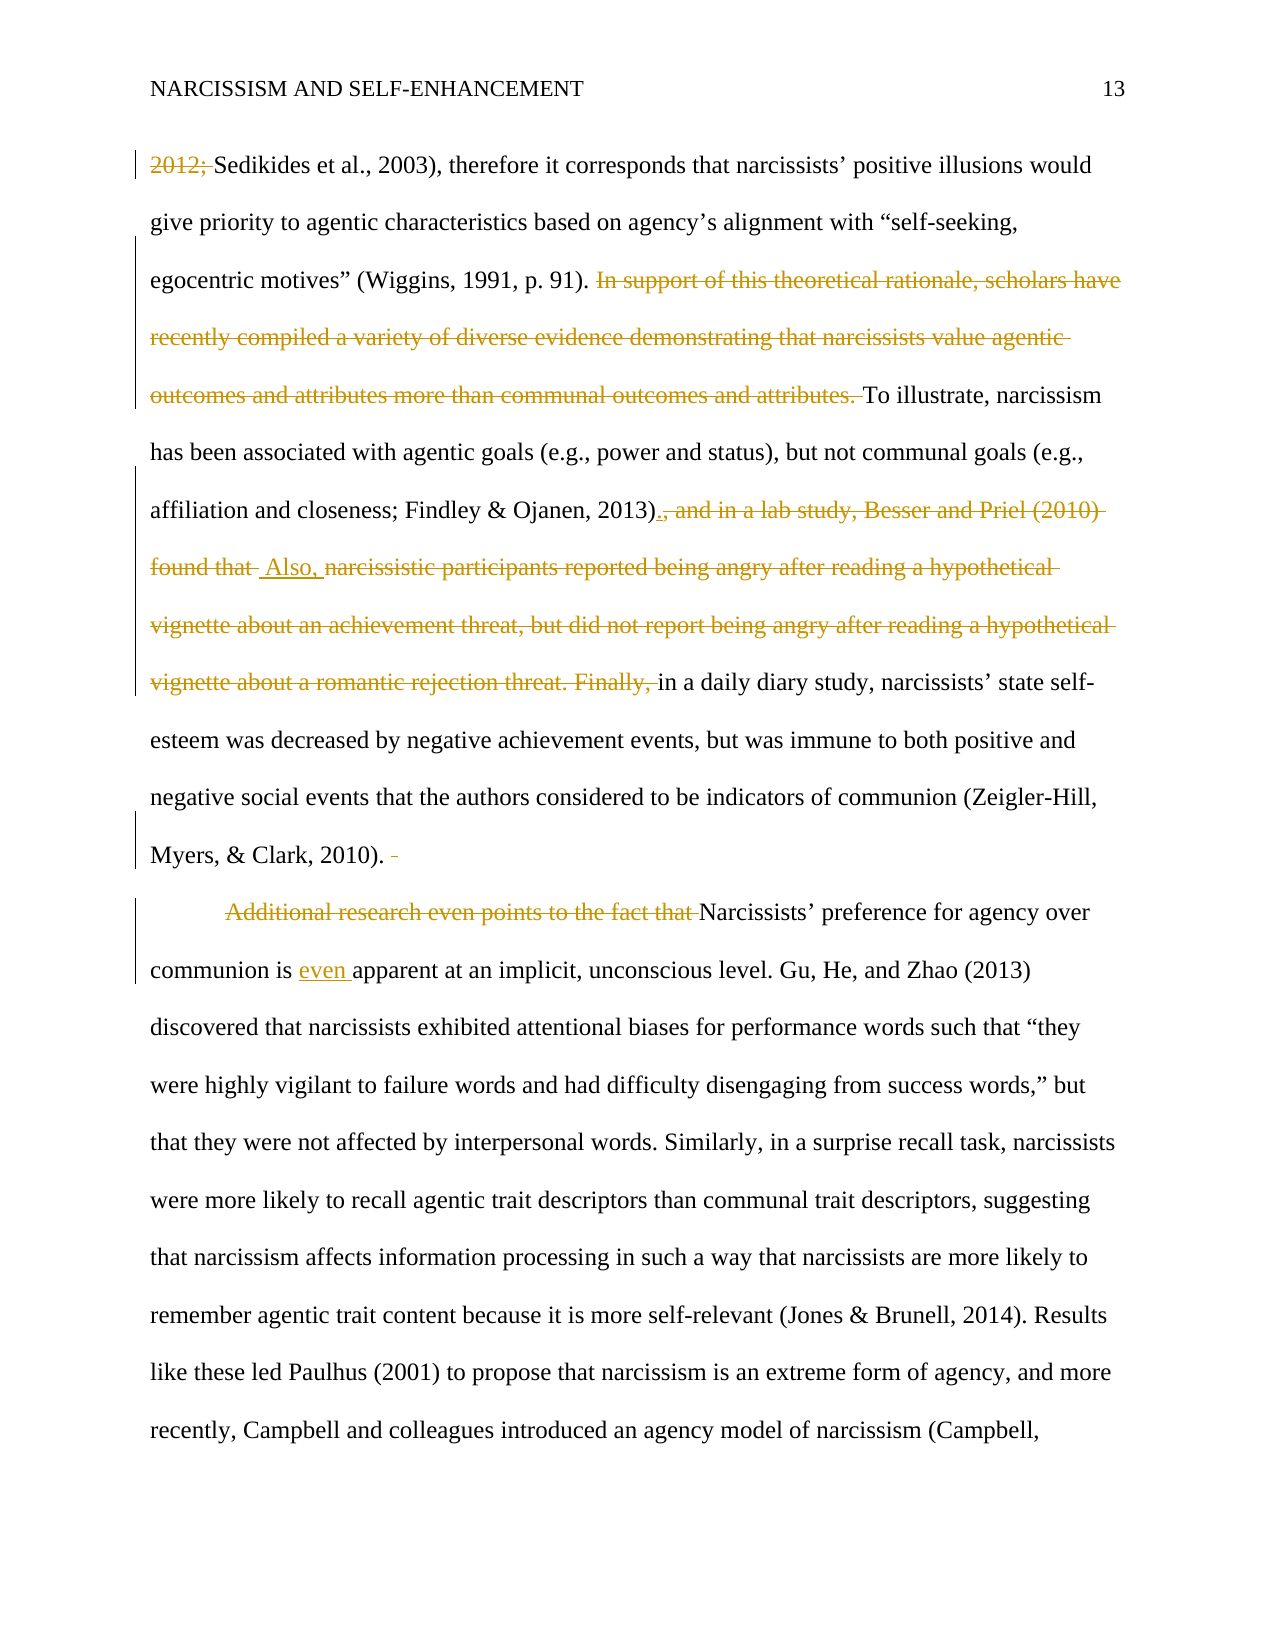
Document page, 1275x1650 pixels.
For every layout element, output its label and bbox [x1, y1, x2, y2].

text [150, 897, 1125, 1444]
text [150, 150, 1125, 869]
